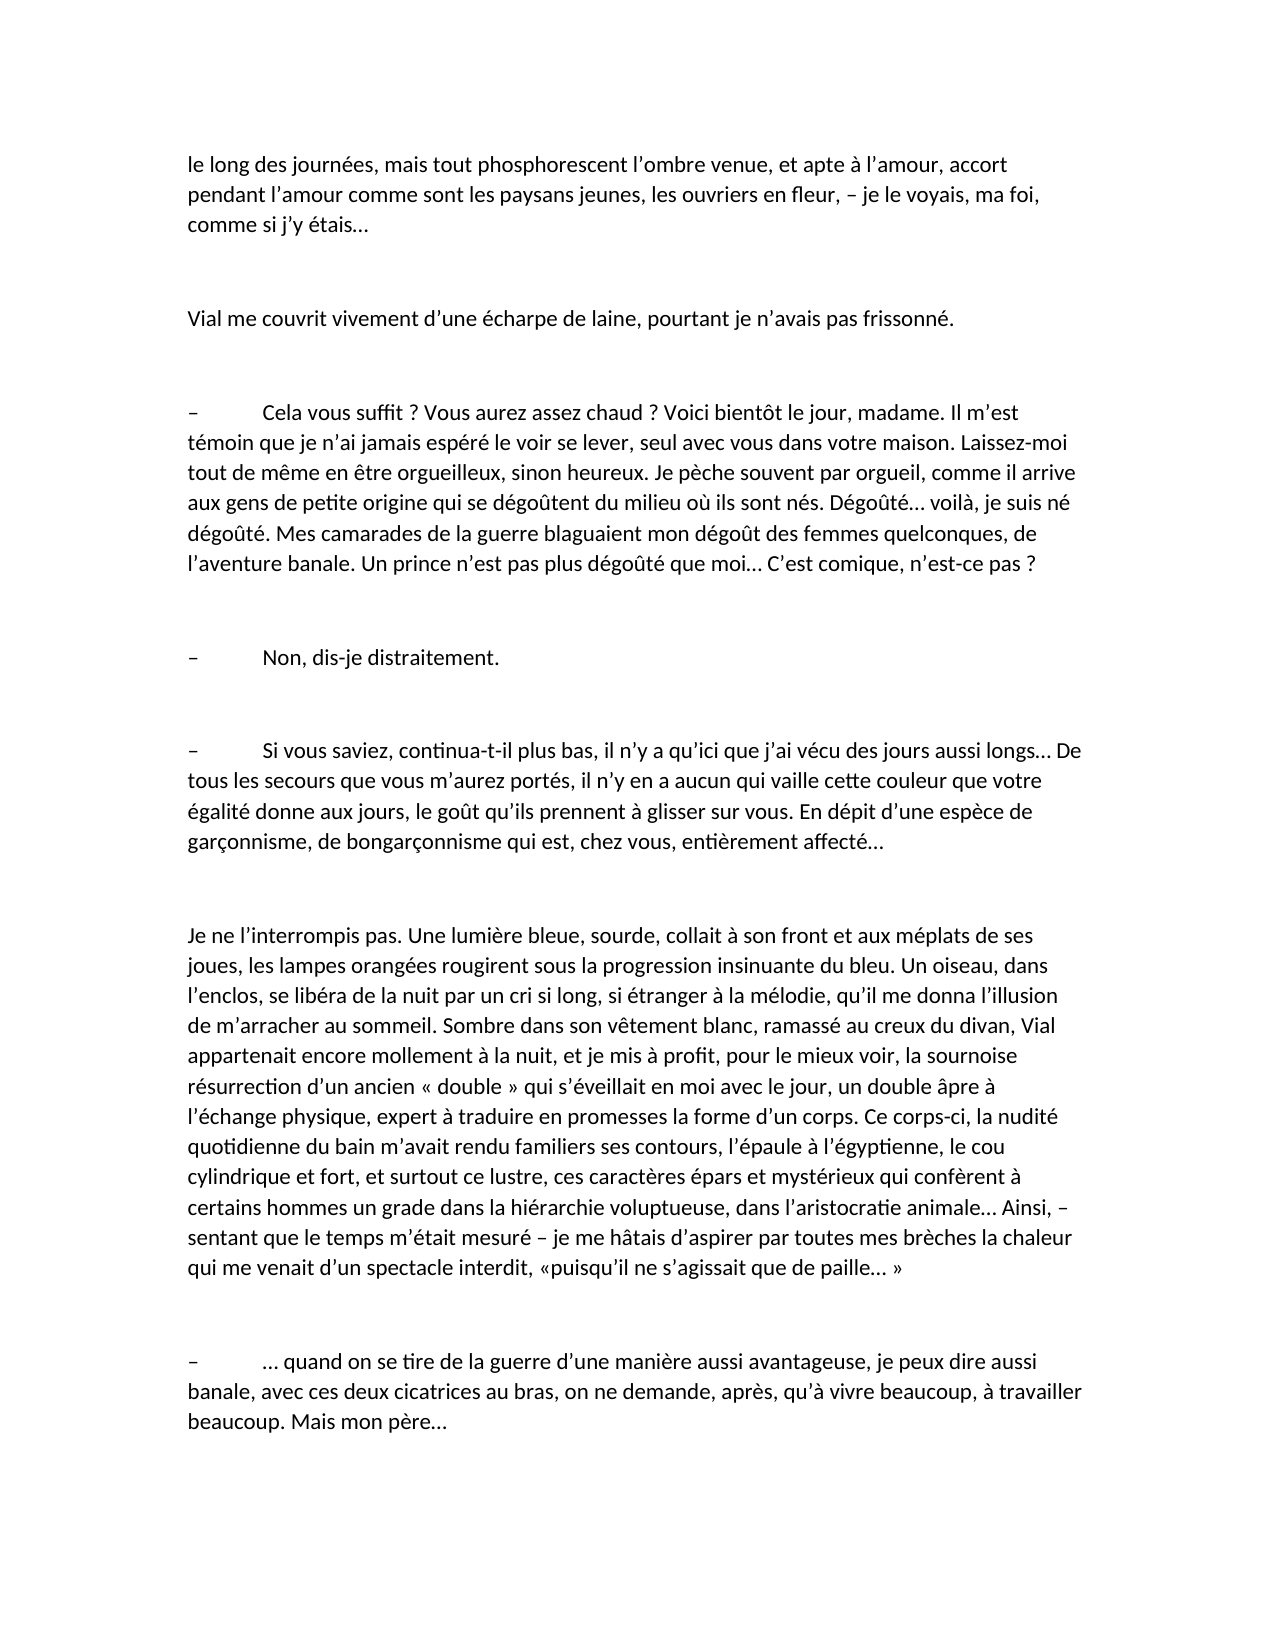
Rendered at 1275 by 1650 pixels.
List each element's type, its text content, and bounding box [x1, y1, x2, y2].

text – … quand on se tire de la guerre d’une manière aussi avantageuse, je peux dire aussi banale, avec ces deux cicatrices au bras, on ne demande, après, qu’à vivre beaucoup, à travailler beaucoup. Mais mon père… [187, 1347, 1087, 1435]
text Vial me couvrit vivement d’une écharpe de laine, pourtant je n’avais pas frissonné. [187, 304, 1087, 332]
text – Non, dis-je distraitement. [187, 643, 1087, 671]
text – Si vous saviez, continua-t-il plus bas, il n’y a qu’ici que j’ai vécu des jours aussi longs… De tous les secours que vous m’aurez portés, il n’y en a aucun qui vaille cette couleur que votre égalité donne aux jours, le goût qu’ils prennent à glisser sur vous. En dépit d’une espèce de garçonnisme, de bongarçonnisme qui est, chez vous, entièrement affecté… [187, 736, 1087, 855]
text Je ne l’interrompis pas. Une lumière bleue, sourde, collait à son front et aux méplats de ses joues, les lampes orangées rougirent sous la progression insinuante du bleu. Un oiseau, dans l’enclos, se libéra de la nuit par un cri si long, si étranger à la mélodie, qu’il me donna l’illusion de m’arracher au sommeil. Sombre dans son vêtement blanc, ramassé au creux du divan, Vial appartenait encore mollement à la nuit, et je mis à profit, pour le mieux voir, la sournoise résurrection d’un ancien « double » qui s’éveillait en moi avec le jour, un double âpre à l’échange physique, expert à traduire en promesses la forme d’un corps. Ce corps-ci, la nudité quotidienne du bain m’avait rendu familiers ses contours, l’épaule à l’égyptienne, le cou cylindrique et fort, et surtout ce lustre, ces caractères épars et mystérieux qui confèrent à certains hommes un grade dans la hiérarchie voluptueuse, dans l’aristocratie animale… Ainsi, – sentant que le temps m’était mesuré – je me hâtais d’aspirer par toutes mes brèches la chaleur qui me venait d’un spectacle interdit, «puisqu’il ne s’agissait que de paille… » [187, 921, 1087, 1281]
text – Cela vous suffit ? Vous aurez assez chaud ? Voici bientôt le jour, madame. Il m’est témoin que je n’ai jamais espéré le voir se lever, seul avec vous dans votre maison. Laissez-moi tout de même en être orgueilleux, sinon heureux. Je pèche souvent par orgueil, comme il arrive aux gens de petite origine qui se dégoûtent du milieu où ils sont nés. Dégoûté… voilà, je suis né dégoûté. Mes camarades de la guerre blaguaient mon dégoût des femmes quelconques, de l’aventure banale. Un prince n’est pas plus dégoûté que moi… C’est comique, n’est-ce pas ? [187, 398, 1087, 577]
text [187, 150, 1087, 238]
